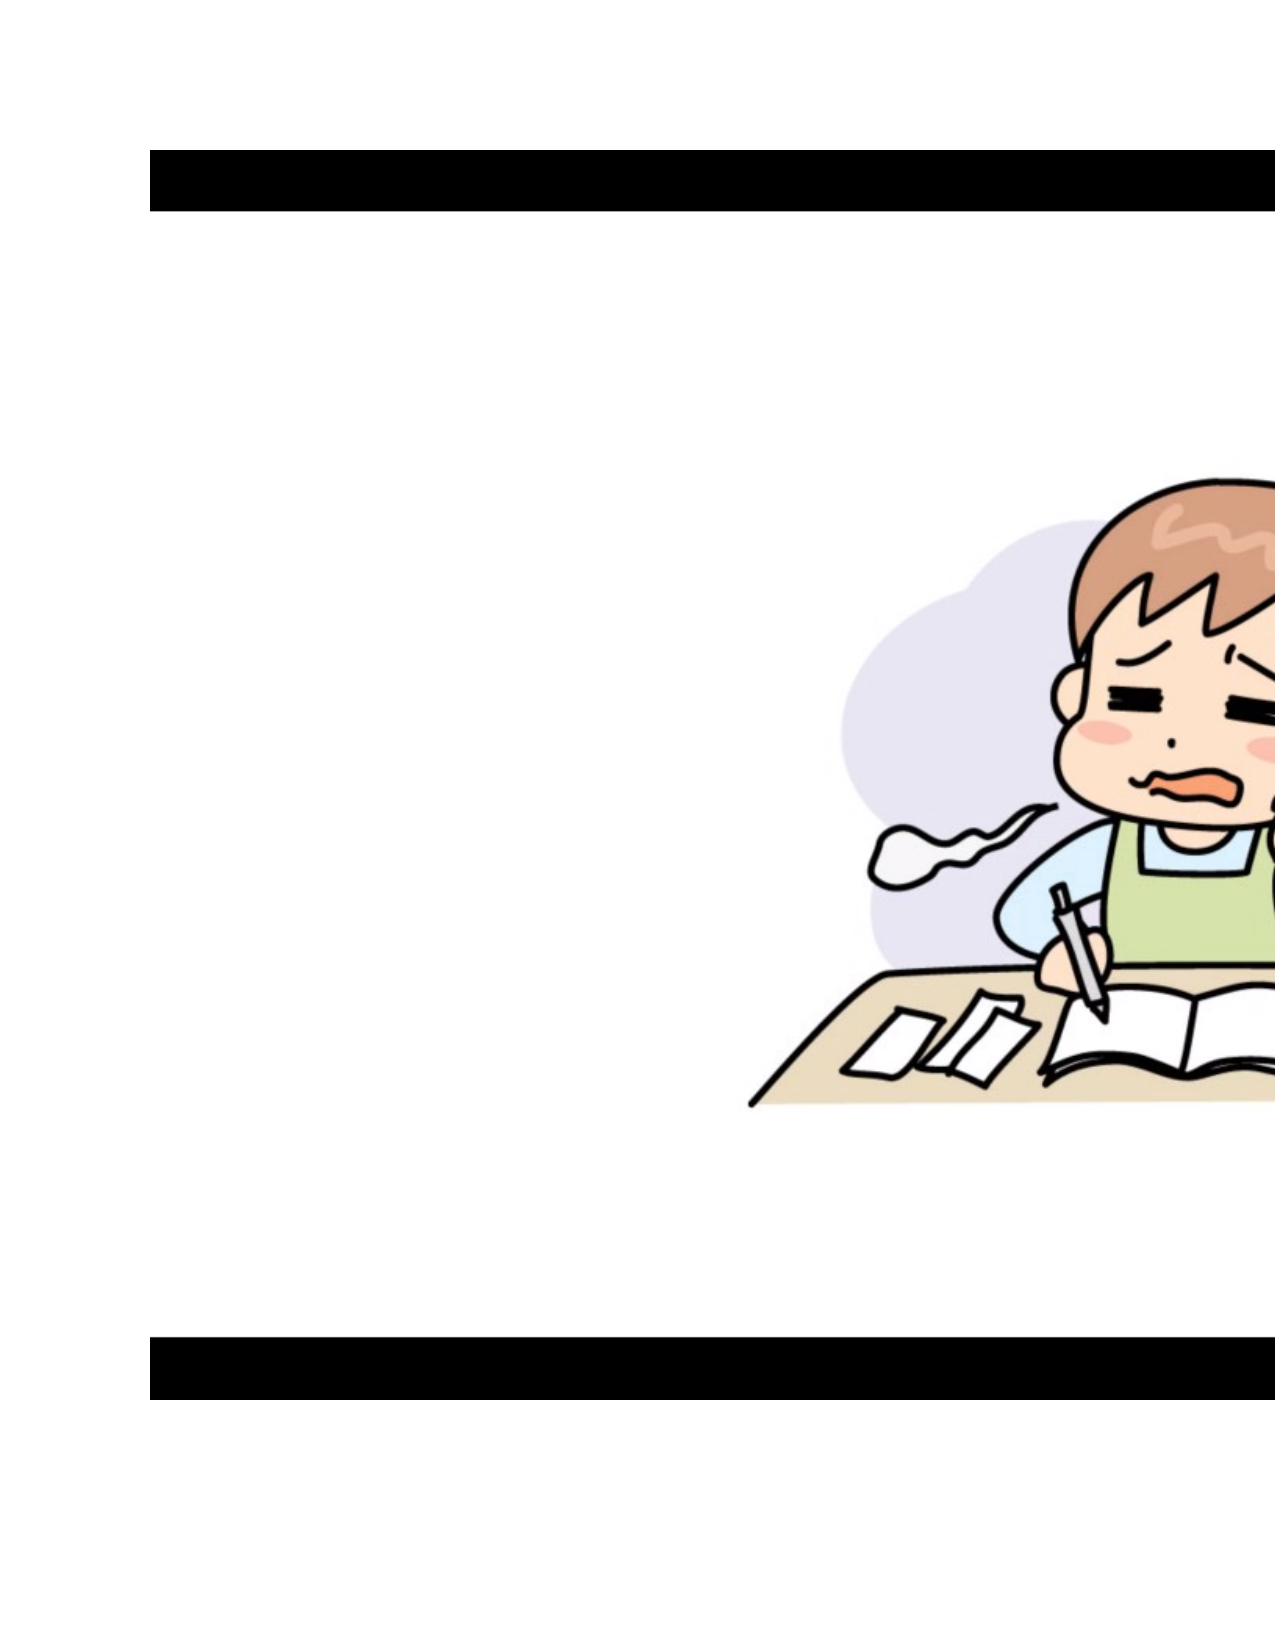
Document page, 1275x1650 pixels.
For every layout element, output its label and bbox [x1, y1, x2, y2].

picture [150, 150, 1275, 1400]
